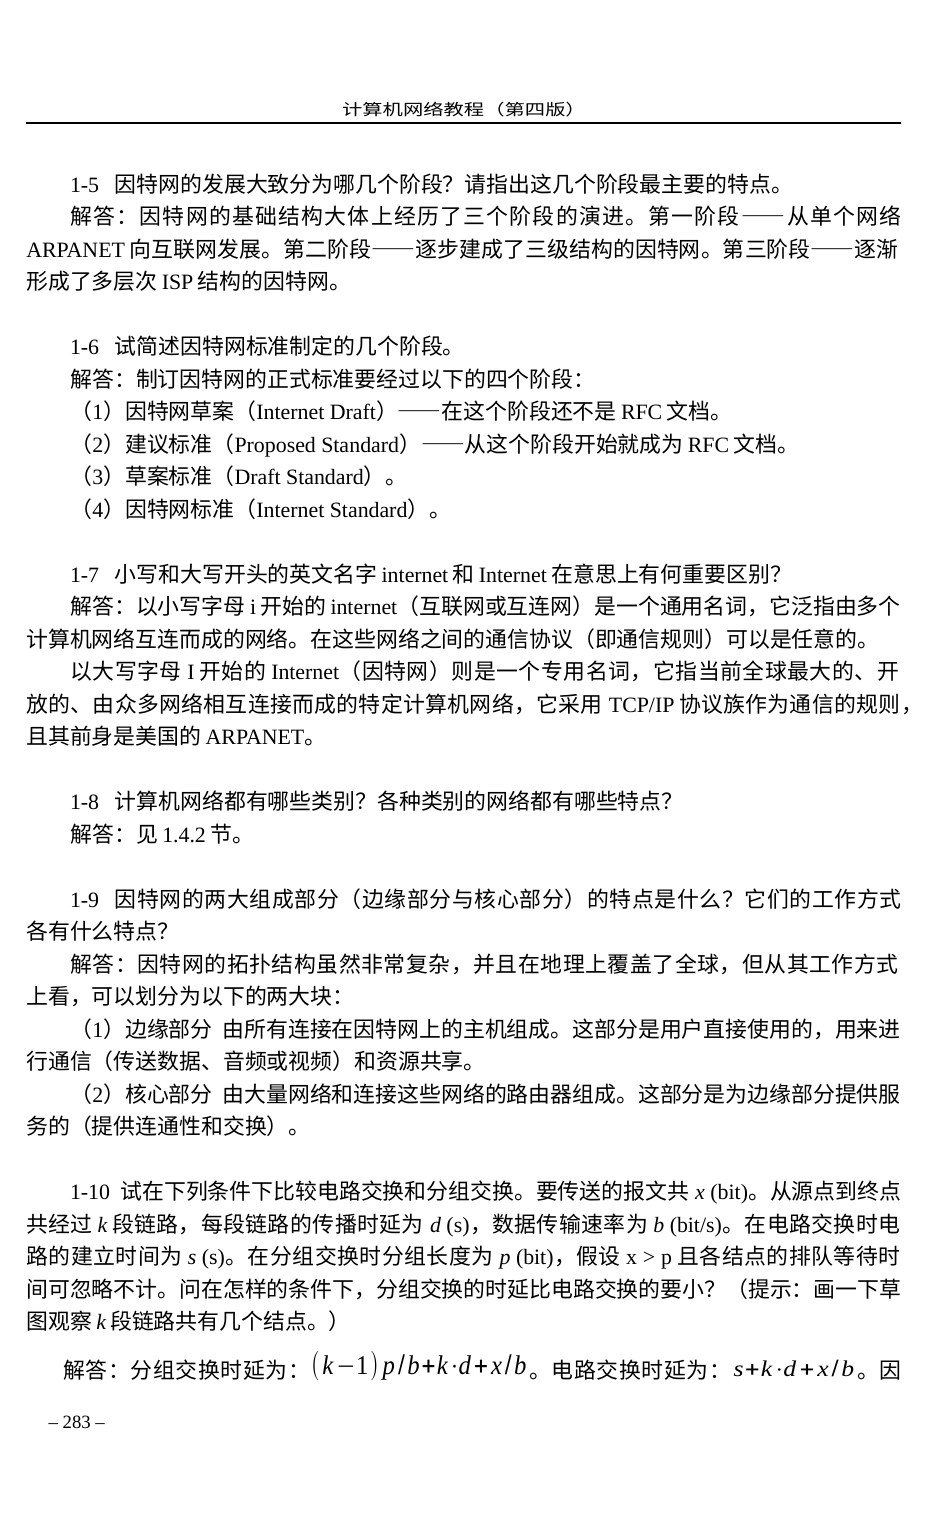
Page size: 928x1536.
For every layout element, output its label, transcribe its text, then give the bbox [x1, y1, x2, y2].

text 解答：因特网的拓扑结构虽然非常复杂，并且在地理上覆盖了全球，但从其工作方式上看，可以划分为以下的两大块： [26, 946, 901, 1011]
text 以大写字母I开始的Internet（因特网）则是一个专用名词，它指当前全球最大的、开放的、由众多网络相互连接而成的特定计算机网络，它采用TCP/IP协议族作为通信的规则，且其前身是美国的ARPANET。 [26, 654, 901, 751]
text （3）草案标准（Draft Standard）。 [26, 459, 901, 491]
list 试在下列条件下比较电路交换和分组交换。要传送的报文共x (bit)。从源点到终点共经过k段链路，每段链路的传播时延为d (s)，数据传输速率为b (bit/s)。在电路交换时电路的建立时间为s (s)。在分组交换时分组长度为p (bit)，假设x > p且各结点的排队等待时间可忽略不计。问在怎样的条件下，分组交换的时延比电路交换的要小？（提示：画一下草图观察k段链路共有几个结点。） [26, 1174, 901, 1336]
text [63, 1336, 901, 1401]
text （4）因特网标准（Internet Standard）。 [26, 491, 901, 524]
text 解答：见1.4.2节。 [26, 816, 901, 849]
text （2）核心部分 由大量网络和连接这些网络的路由器组成。这部分是为边缘部分提供服务的（提供连通性和交换）。 [26, 1076, 901, 1141]
text 解答：制订因特网的正式标准要经过以下的四个阶段： [26, 361, 901, 394]
list 试简述因特网标准制定的几个阶段。 [26, 329, 901, 361]
list 因特网的两大组成部分（边缘部分与核心部分）的特点是什么？它们的工作方式各有什么特点？ [26, 881, 901, 946]
text （1）边缘部分 由所有连接在因特网上的主机组成。这部分是用户直接使用的，用来进行通信（传送数据、音频或视频）和资源共享。 [26, 1011, 901, 1076]
text 解答：以小写字母i开始的internet（互联网或互连网）是一个通用名词，它泛指由多个计算机网络互连而成的网络。在这些网络之间的通信协议（即通信规则）可以是任意的。 [26, 589, 901, 654]
text （2）建议标准（Proposed Standard）——从这个阶段开始就成为RFC文档。 [26, 426, 901, 459]
list 小写和大写开头的英文名字internet和Internet在意思上有何重要区别？ [26, 556, 901, 589]
list 因特网的发展大致分为哪几个阶段？请指出这几个阶段最主要的特点。 [26, 166, 901, 199]
text （1）因特网草案（Internet Draft）——在这个阶段还不是RFC文档。 [26, 394, 901, 426]
list 计算机网络都有哪些类别？各种类别的网络都有哪些特点？ [26, 784, 901, 816]
text 解答：因特网的基础结构大体上经历了三个阶段的演进。第一阶段——从单个网络ARPANET向互联网发展。第二阶段——逐步建成了三级结构的因特网。第三阶段——逐渐形成了多层次ISP结构的因特网。 [26, 199, 901, 296]
